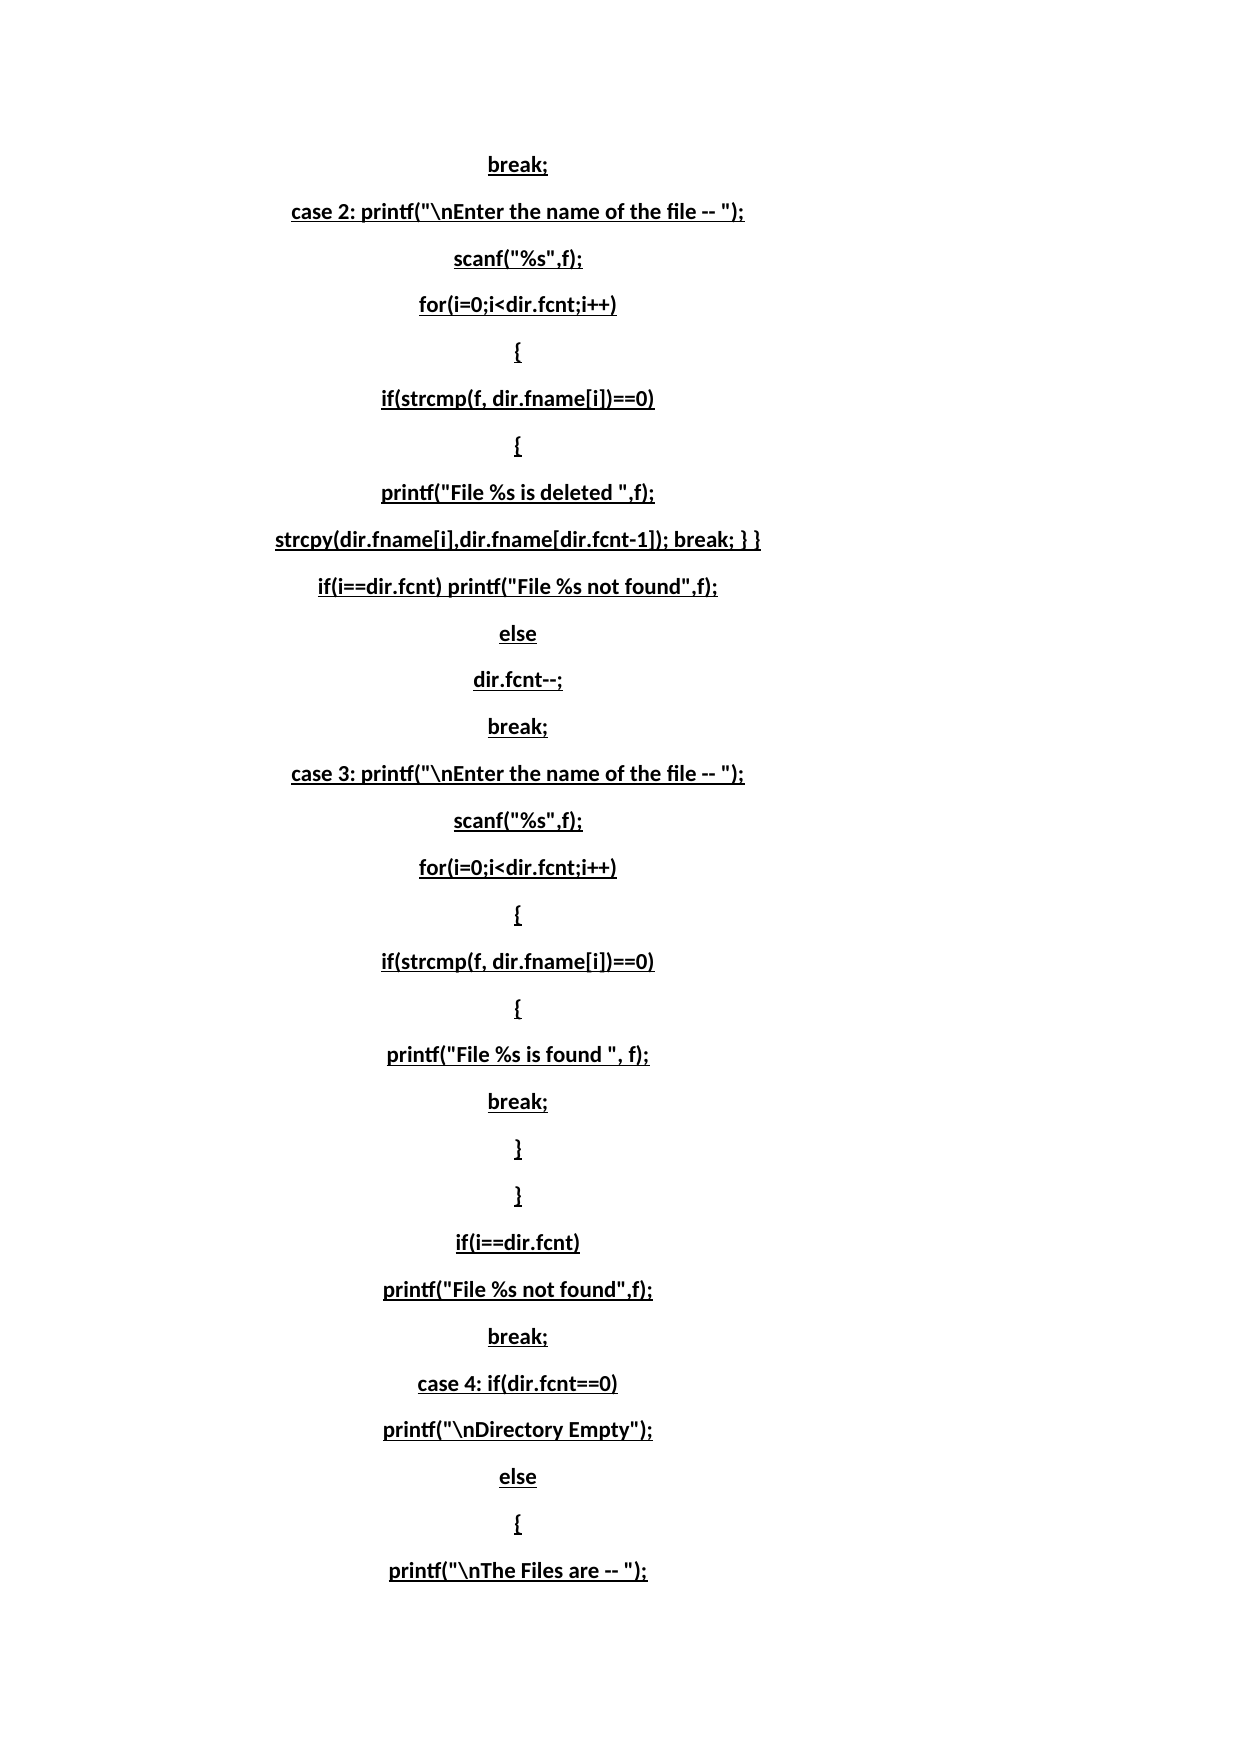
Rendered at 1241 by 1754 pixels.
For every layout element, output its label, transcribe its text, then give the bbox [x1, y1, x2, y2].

text scanf("%s",f); [150, 244, 886, 272]
text printf("File %s is found ", f); [150, 1041, 886, 1069]
text scanf("%s",f); [150, 806, 886, 834]
text { [150, 900, 886, 928]
text dir.fcnt--; [150, 666, 886, 694]
text if(strcmp(f, dir.fname[i])==0) [150, 947, 886, 975]
text { [150, 1509, 886, 1537]
text case 3: printf("\nEnter the name of the file -- "); [150, 759, 886, 787]
text for(i=0;i<dir.fcnt;i++) [150, 853, 886, 881]
text for(i=0;i<dir.fcnt;i++) [150, 291, 886, 319]
text break; [150, 1322, 886, 1350]
text if(i==dir.fcnt) [150, 1228, 886, 1256]
text case 4: if(dir.fcnt==0) [150, 1369, 886, 1397]
text case 2: printf("\nEnter the name of the file -- "); [150, 197, 886, 225]
text } [150, 1181, 886, 1209]
text if(strcmp(f, dir.fname[i])==0) [150, 384, 886, 412]
text { [150, 994, 886, 1022]
text printf("\nThe Files are -- "); [150, 1556, 886, 1584]
text break; [150, 712, 886, 741]
text if(i==dir.fcnt) printf("File %s not found",f); [150, 572, 886, 600]
text break; [150, 150, 886, 178]
text } [150, 1134, 886, 1162]
text else [150, 1462, 886, 1491]
text break; [150, 1087, 886, 1116]
text else [150, 619, 886, 647]
text printf("File %s is deleted ",f); [150, 478, 886, 506]
text strcpy(dir.fname[i],dir.fname[dir.fcnt-1]); break; } } [150, 525, 886, 553]
text { [150, 337, 886, 366]
text printf("File %s not found",f); [150, 1275, 886, 1303]
text { [150, 431, 886, 459]
text printf("\nDirectory Empty"); [150, 1416, 886, 1444]
